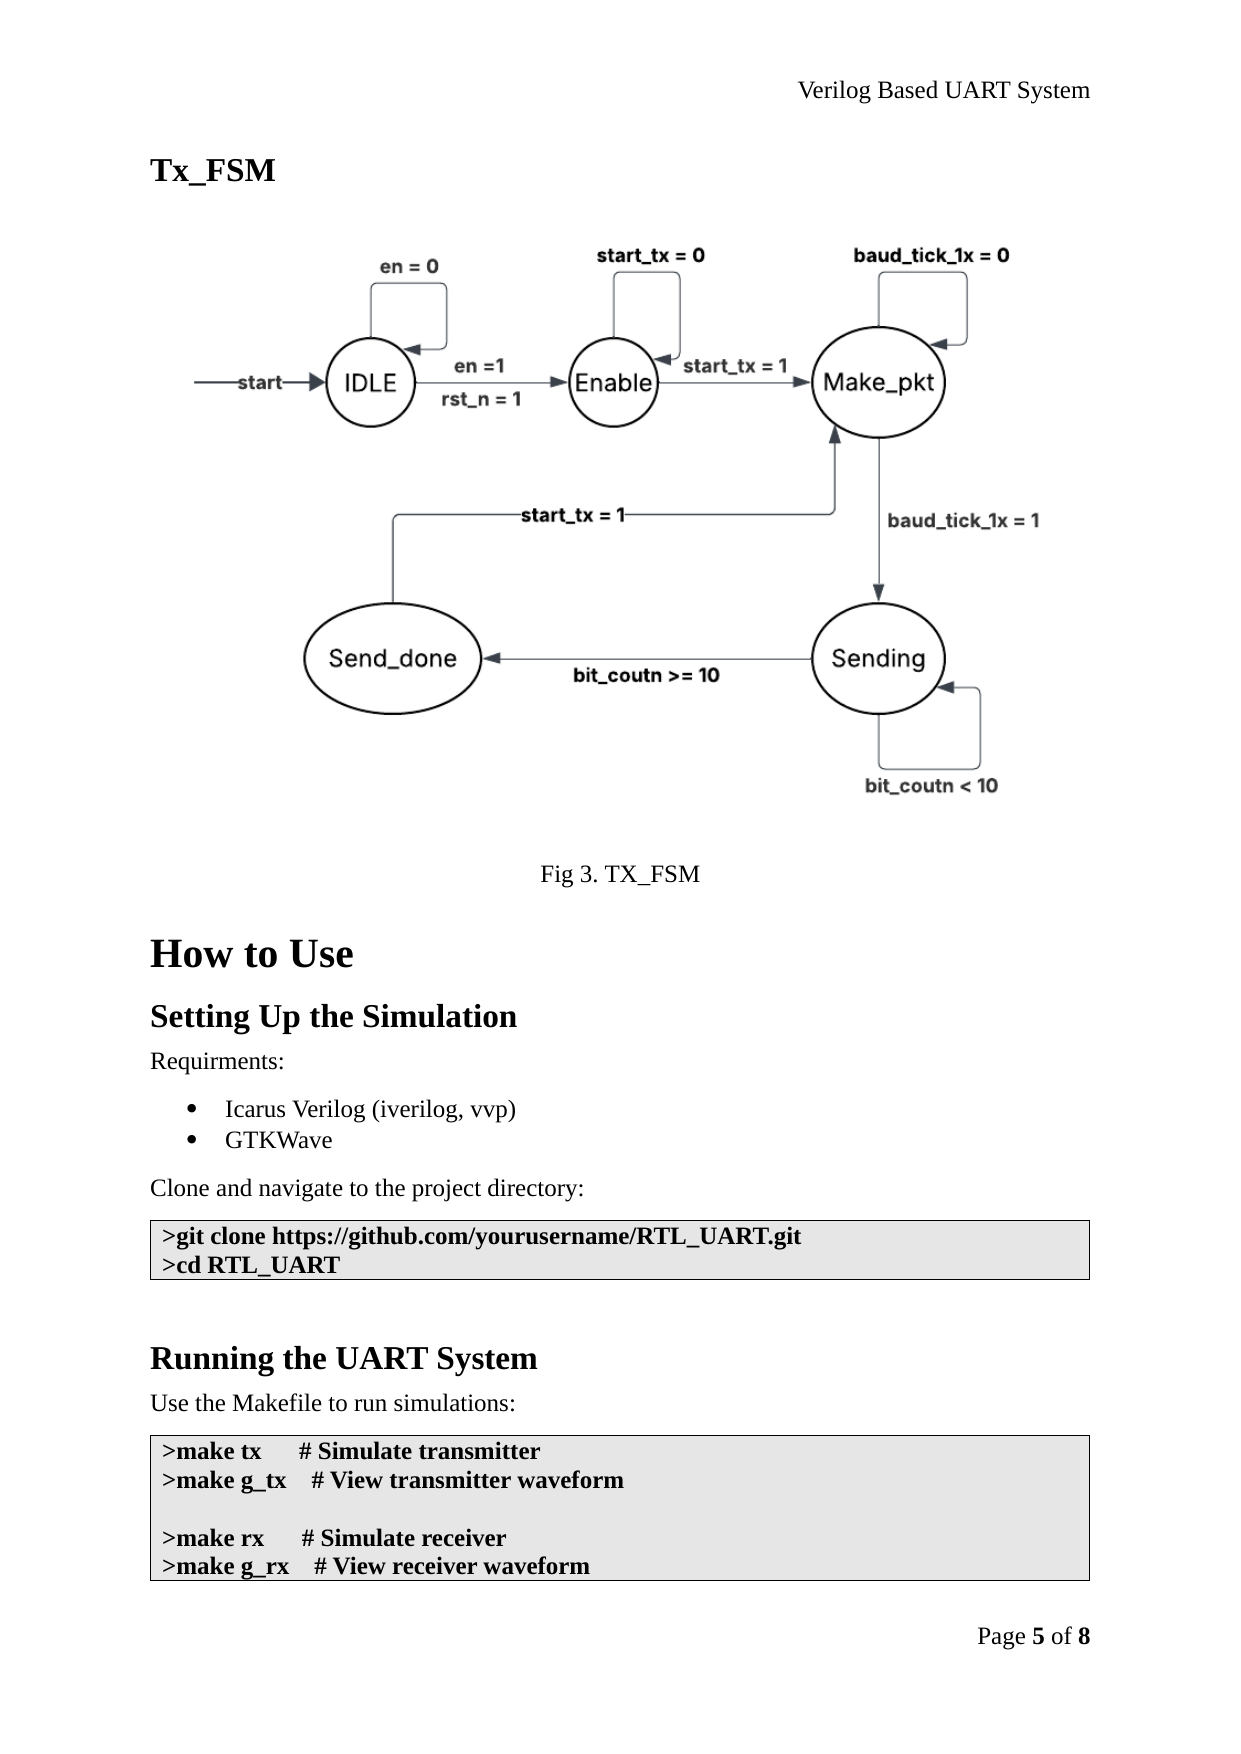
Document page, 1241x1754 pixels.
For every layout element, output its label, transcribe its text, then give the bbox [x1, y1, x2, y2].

text Use the Makefile to run simulations: [150, 1388, 1090, 1416]
list GTKWave [187, 1125, 1090, 1154]
table_header >git clone https://github.com/yourusername/RTL_UART.git >cd RTL_UART [151, 1221, 1089, 1279]
picture [150, 199, 1084, 841]
subtitle Running the UART System [150, 1297, 1090, 1376]
subtitle How to Use [150, 928, 1090, 976]
subtitle Tx_FSM [150, 150, 1090, 188]
list Icarus Verilog (iverilog, vvp) [187, 1094, 1090, 1123]
text Clone and navigate to the project directory: [150, 1173, 1090, 1201]
text Requirments: [150, 1046, 1090, 1075]
text Fig 3. TX_FSM [150, 859, 1090, 888]
subtitle Setting Up the Simulation [150, 996, 1090, 1035]
